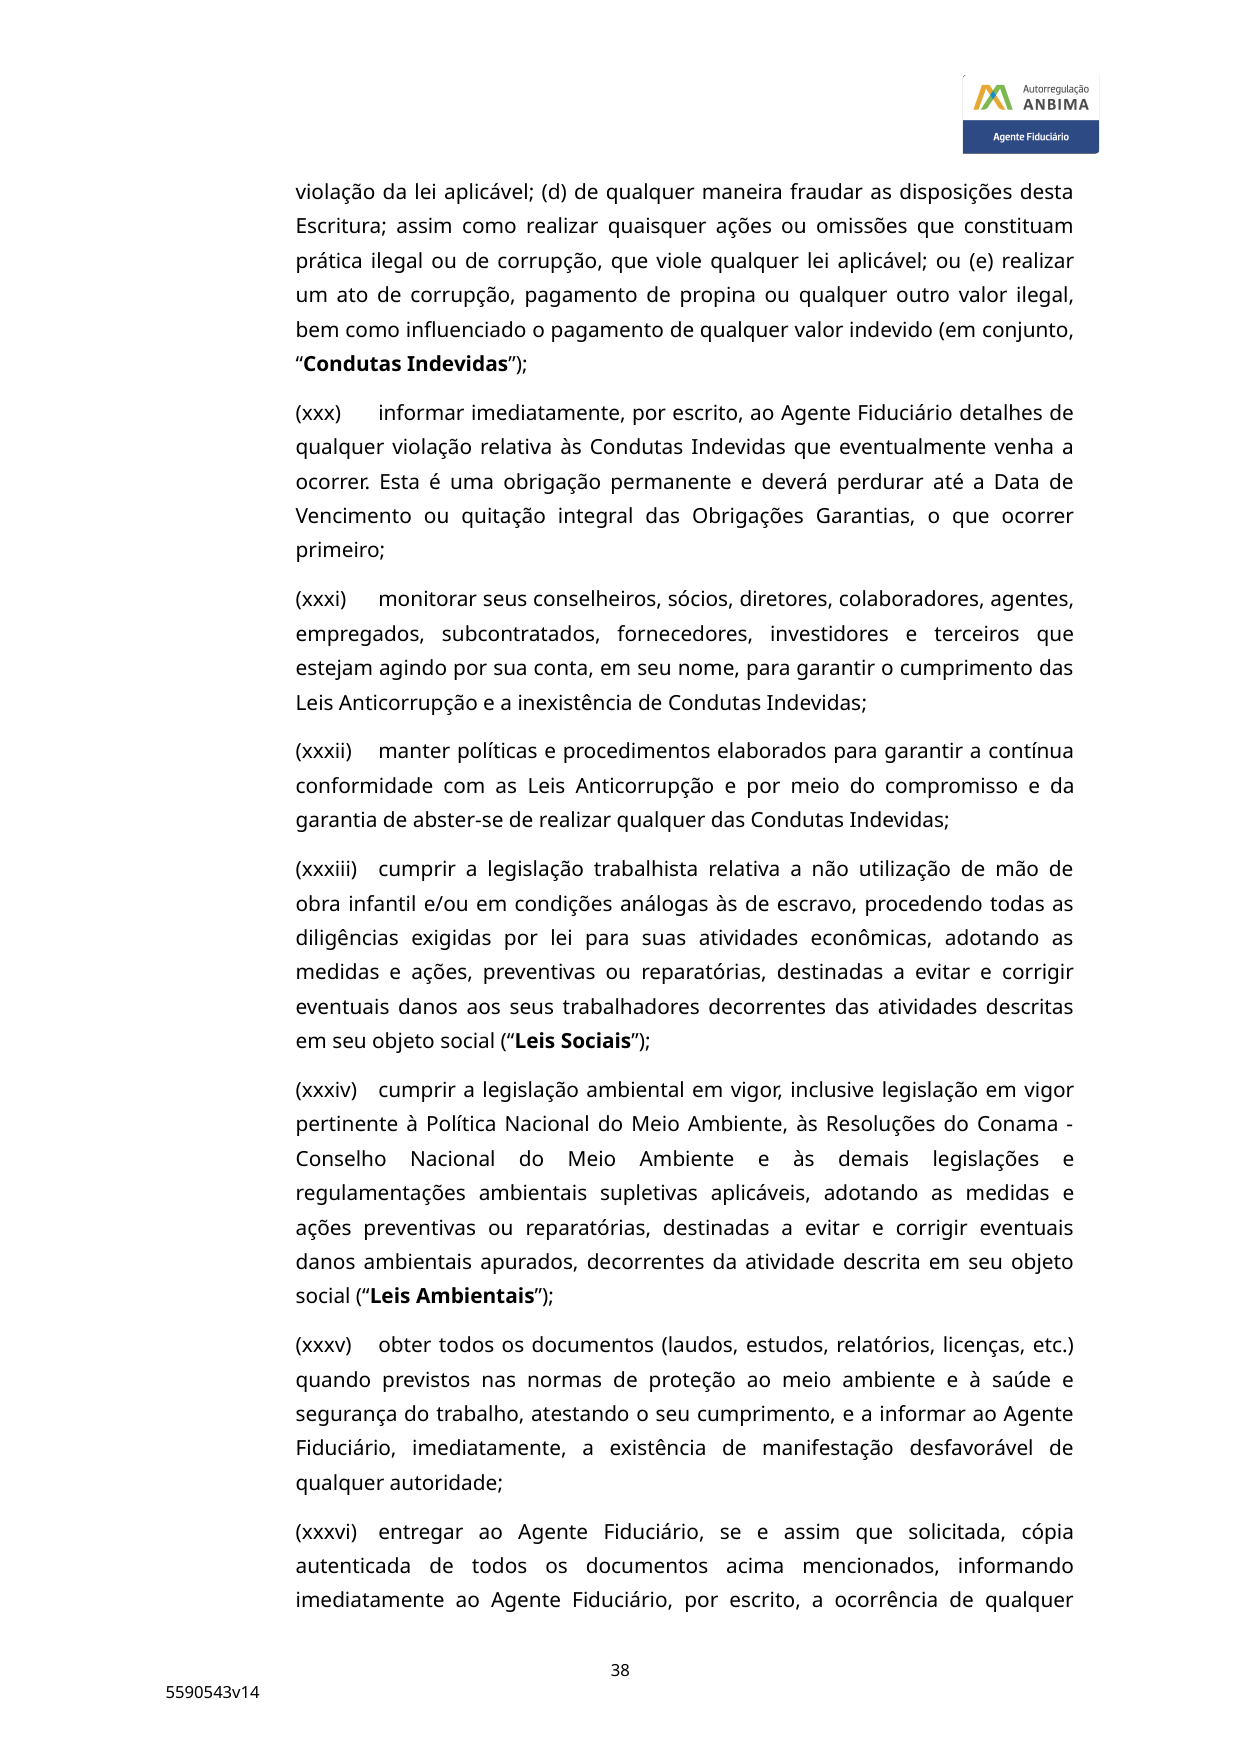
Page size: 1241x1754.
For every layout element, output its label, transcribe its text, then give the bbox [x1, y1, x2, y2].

text monitorar seus conselheiros, sócios, diretores, colaboradores, agentes, empregados, subcontratados, fornecedores, investidores e terceiros que estejam agindo por sua conta, em seu nome, para garantir o cumprimento das Leis Anticorrupção e a inexistência de Condutas Indevidas; [295, 584, 1075, 716]
picture [962, 75, 1100, 154]
text cumprir a legislação trabalhista relativa a não utilização de mão de obra infantil e/ou em condições análogas às de escravo, procedendo todas as diligências exigidas por lei para suas atividades econômicas, adotando as medidas e ações, preventivas ou reparatórias, destinadas a evitar e corrigir eventuais danos aos seus trabalhadores decorrentes das atividades descritas em seu objeto social (“Leis Sociais”); [295, 854, 1075, 1054]
text informar imediatamente, por escrito, ao Agente Fiduciário detalhes de qualquer violação relativa às Condutas Indevidas que eventualmente venha a ocorrer. Esta é uma obrigação permanente e deverá perdurar até a Data de Vencimento ou quitação integral das Obrigações Garantias, o que ocorrer primeiro; [295, 398, 1075, 564]
text cumprir a legislação ambiental em vigor, inclusive legislação em vigor pertinente à Política Nacional do Meio Ambiente, às Resoluções do Conama - Conselho Nacional do Meio Ambiente e às demais legislações e regulamentações ambientais supletivas aplicáveis, adotando as medidas e ações preventivas ou reparatórias, destinadas a evitar e corrigir eventuais danos ambientais apurados, decorrentes da atividade descrita em seu objeto social (“Leis Ambientais”); [295, 1075, 1075, 1310]
text manter políticas e procedimentos elaborados para garantir a contínua conformidade com as Leis Anticorrupção e por meio do compromisso e da garantia de abster-se de realizar qualquer das Condutas Indevidas; [295, 737, 1075, 834]
text obter todos os documentos (laudos, estudos, relatórios, licenças, etc.) quando previstos nas normas de proteção ao meio ambiente e à saúde e segurança do trabalho, atestando o seu cumprimento, e a informar ao Agente Fiduciário, imediatamente, a existência de manifestação desfavorável de qualquer autoridade; [295, 1330, 1075, 1496]
